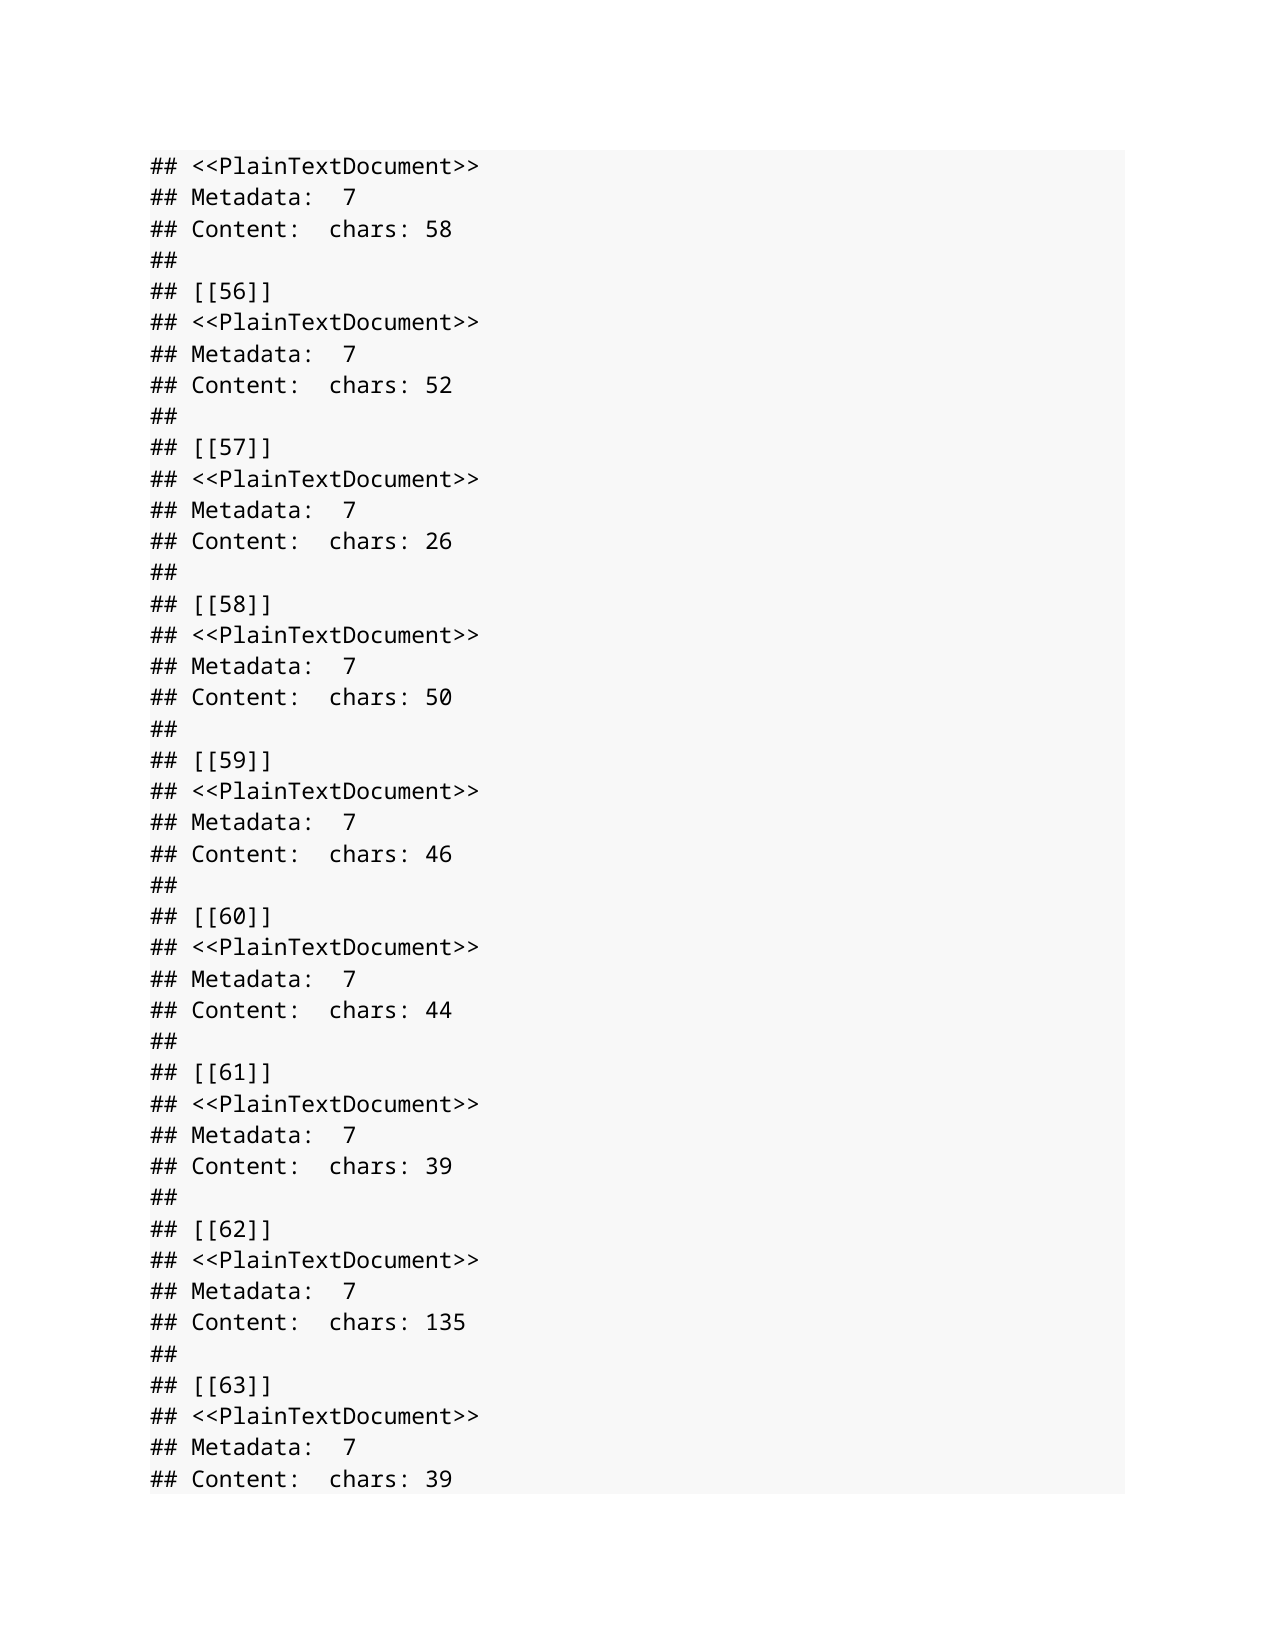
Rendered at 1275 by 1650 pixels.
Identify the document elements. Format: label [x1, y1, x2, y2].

text [150, 150, 1125, 1494]
